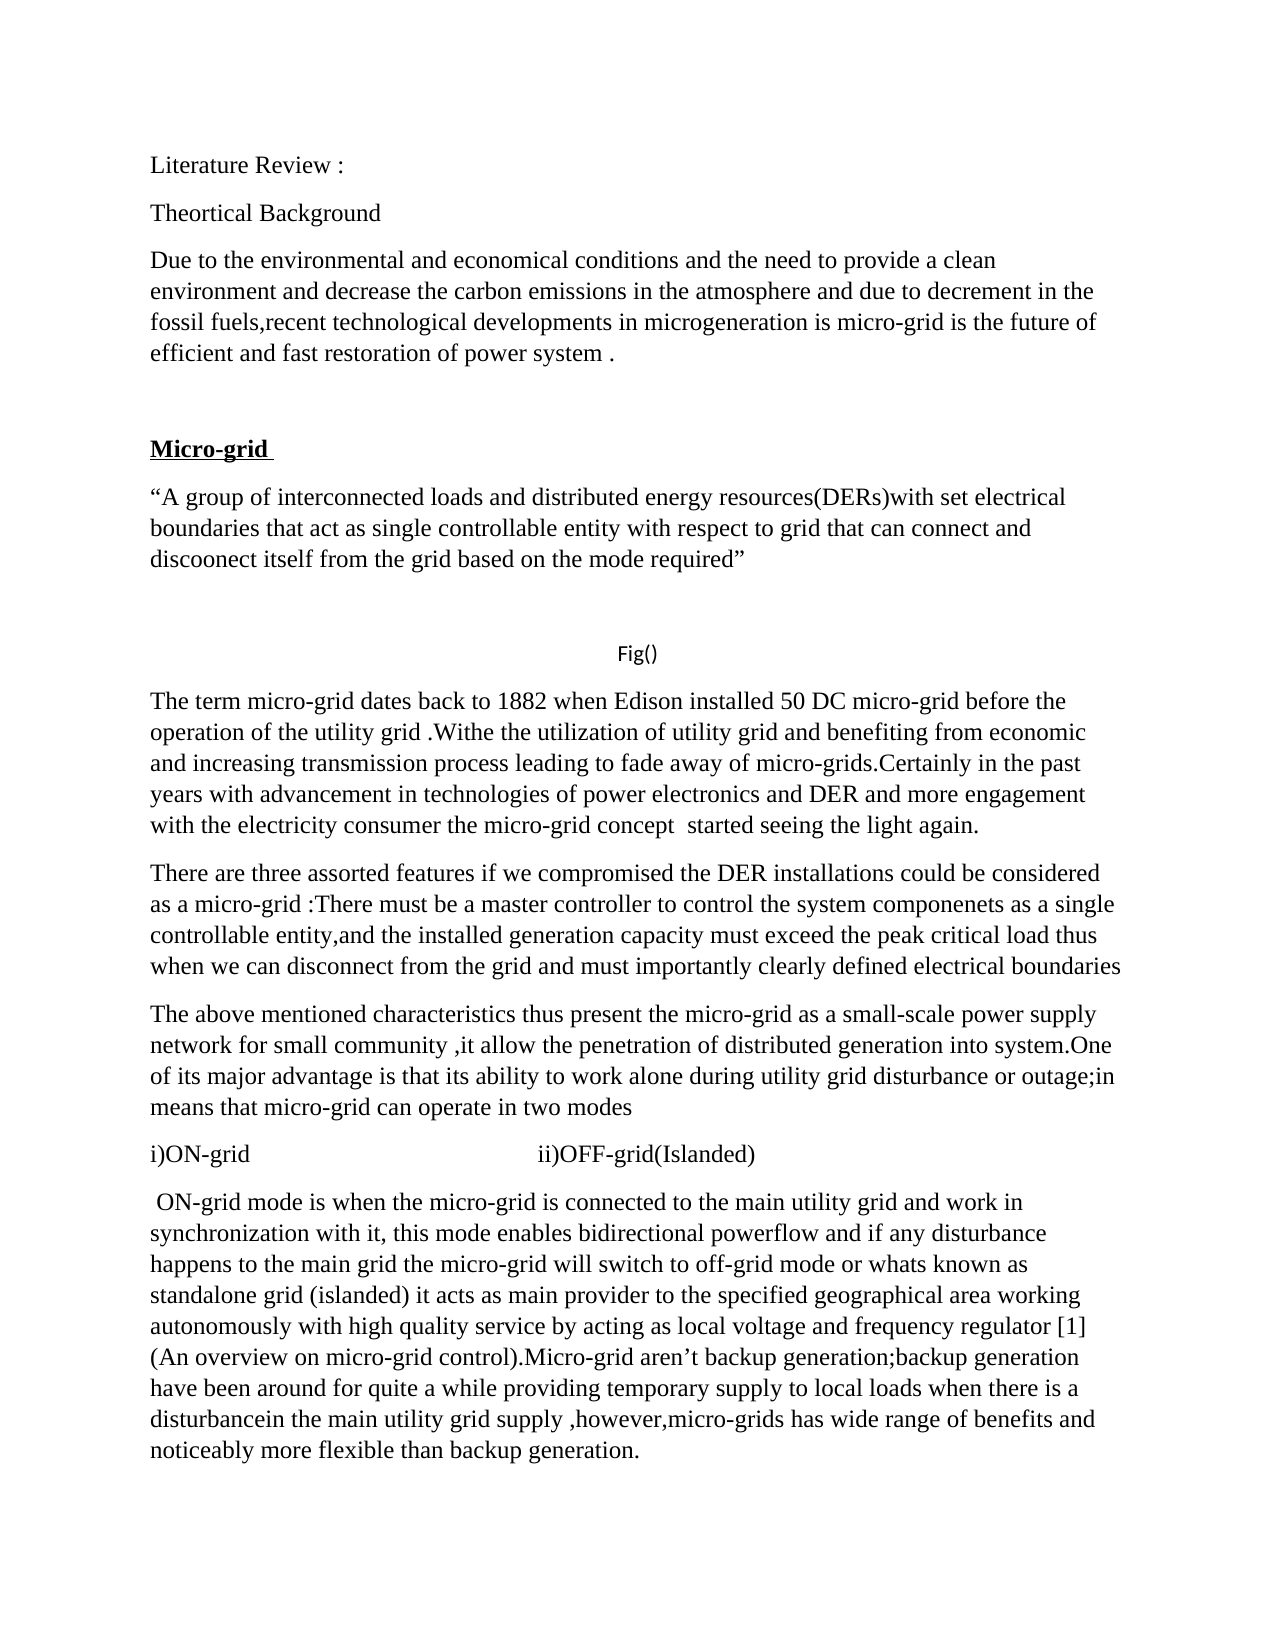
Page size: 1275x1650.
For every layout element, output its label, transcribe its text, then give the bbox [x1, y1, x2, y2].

text There are three assorted features if we compromised the DER installations could be considered as a micro-grid :There must be a master controller to control the system componenets as a single controllable entity,and the installed generation capacity must exceed the peak critical load thus when we can disconnect from the grid and must importantly clearly defined electrical boundaries [150, 858, 1125, 980]
text Due to the environmental and economical conditions and the need to provide a clean environment and decrease the carbon emissions in the atmosphere and due to decrement in the fossil fuels,recent technological developments in microgeneration is micro-grid is the future of efficient and fast restoration of power system . [150, 245, 1125, 367]
text Literature Review : [150, 150, 1125, 179]
text Micro-grid [150, 434, 1125, 463]
text “A group of interconnected loads and distributed energy resources(DERs)with set electrical boundaries that act as single controllable entity with respect to grid that can connect and discoonect itself from the grid based on the mode required” [150, 482, 1125, 572]
text i)ON-grid ii)OFF-grid(Islanded) [150, 1139, 1125, 1168]
text The above mentioned characteristics thus present the micro-grid as a small-scale power supply network for small community ,it allow the penetration of distributed generation into system.One of its major advantage is that its ability to work alone during utility grid disturbance or outage;in means that micro-grid can operate in two modes [150, 999, 1125, 1121]
text The term micro-grid dates back to 1882 when Edison installed 50 DC micro-grid before the operation of the utility grid .Withe the utilization of utility grid and benefiting from economic and increasing transmission process leading to fade away of micro-grids.Certainly in the past years with advancement in technologies of power electronics and DER and more engagement with the electricity consumer the micro-grid concept started seeing the light again. [150, 686, 1125, 839]
text Fig() [150, 639, 1125, 667]
text Theortical Background [150, 198, 1125, 226]
